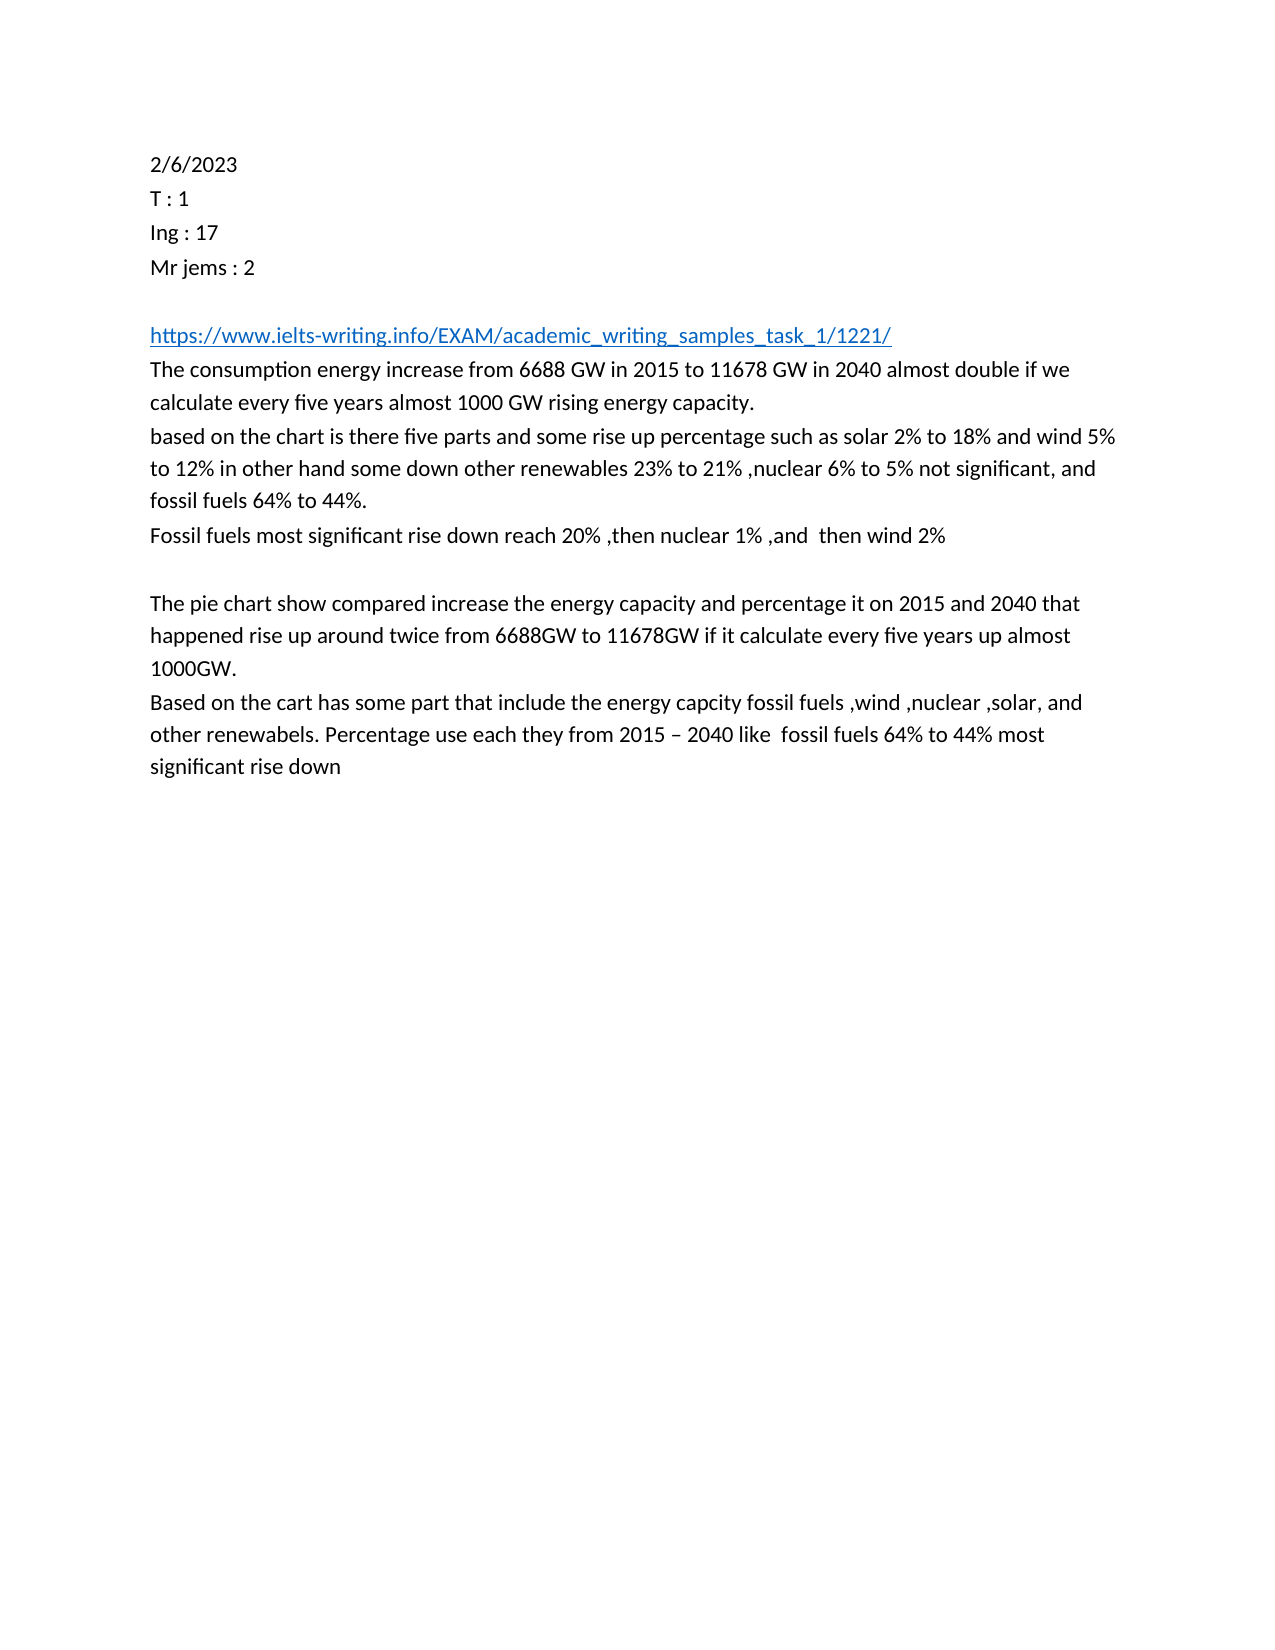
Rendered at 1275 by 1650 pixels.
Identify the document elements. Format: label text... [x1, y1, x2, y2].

text Based on the cart has some part that include the energy capcity fossil fuels ,wind ,nuclear ,solar, and other renewabels. Percentage use each they from 2015 – 2040 like fossil fuels 64% to 44% most significant rise down [150, 688, 1125, 780]
text Fossil fuels most significant rise down reach 20% ,then nuclear 1% ,and then wind 2% [150, 521, 1125, 549]
text The consumption energy increase from 6688 GW in 2015 to 11678 GW in 2040 almost double if we calculate every five years almost 1000 GW rising energy capacity. [150, 356, 1125, 416]
text https://www.ielts-writing.info/EXAM/academic_writing_samples_task_1/1221/ [150, 321, 1125, 349]
text based on the chart is there five parts and some rise up percentage such as solar 2% to 18% and wind 5% to 12% in other hand some down other renewables 23% to 21% ,nuclear 6% to 5% not significant, and fossil fuels 64% to 44%. [150, 422, 1125, 514]
text Ing : 17 [150, 218, 1125, 247]
text The pie chart show compared increase the energy capacity and percentage it on 2015 and 2040 that happened rise up around twice from 6688GW to 11678GW if it calculate every five years up almost 1000GW. [150, 589, 1125, 682]
text Mr jems : 2 [150, 253, 1125, 281]
text 2/6/2023 [150, 150, 1125, 178]
text T : 1 [150, 184, 1125, 212]
